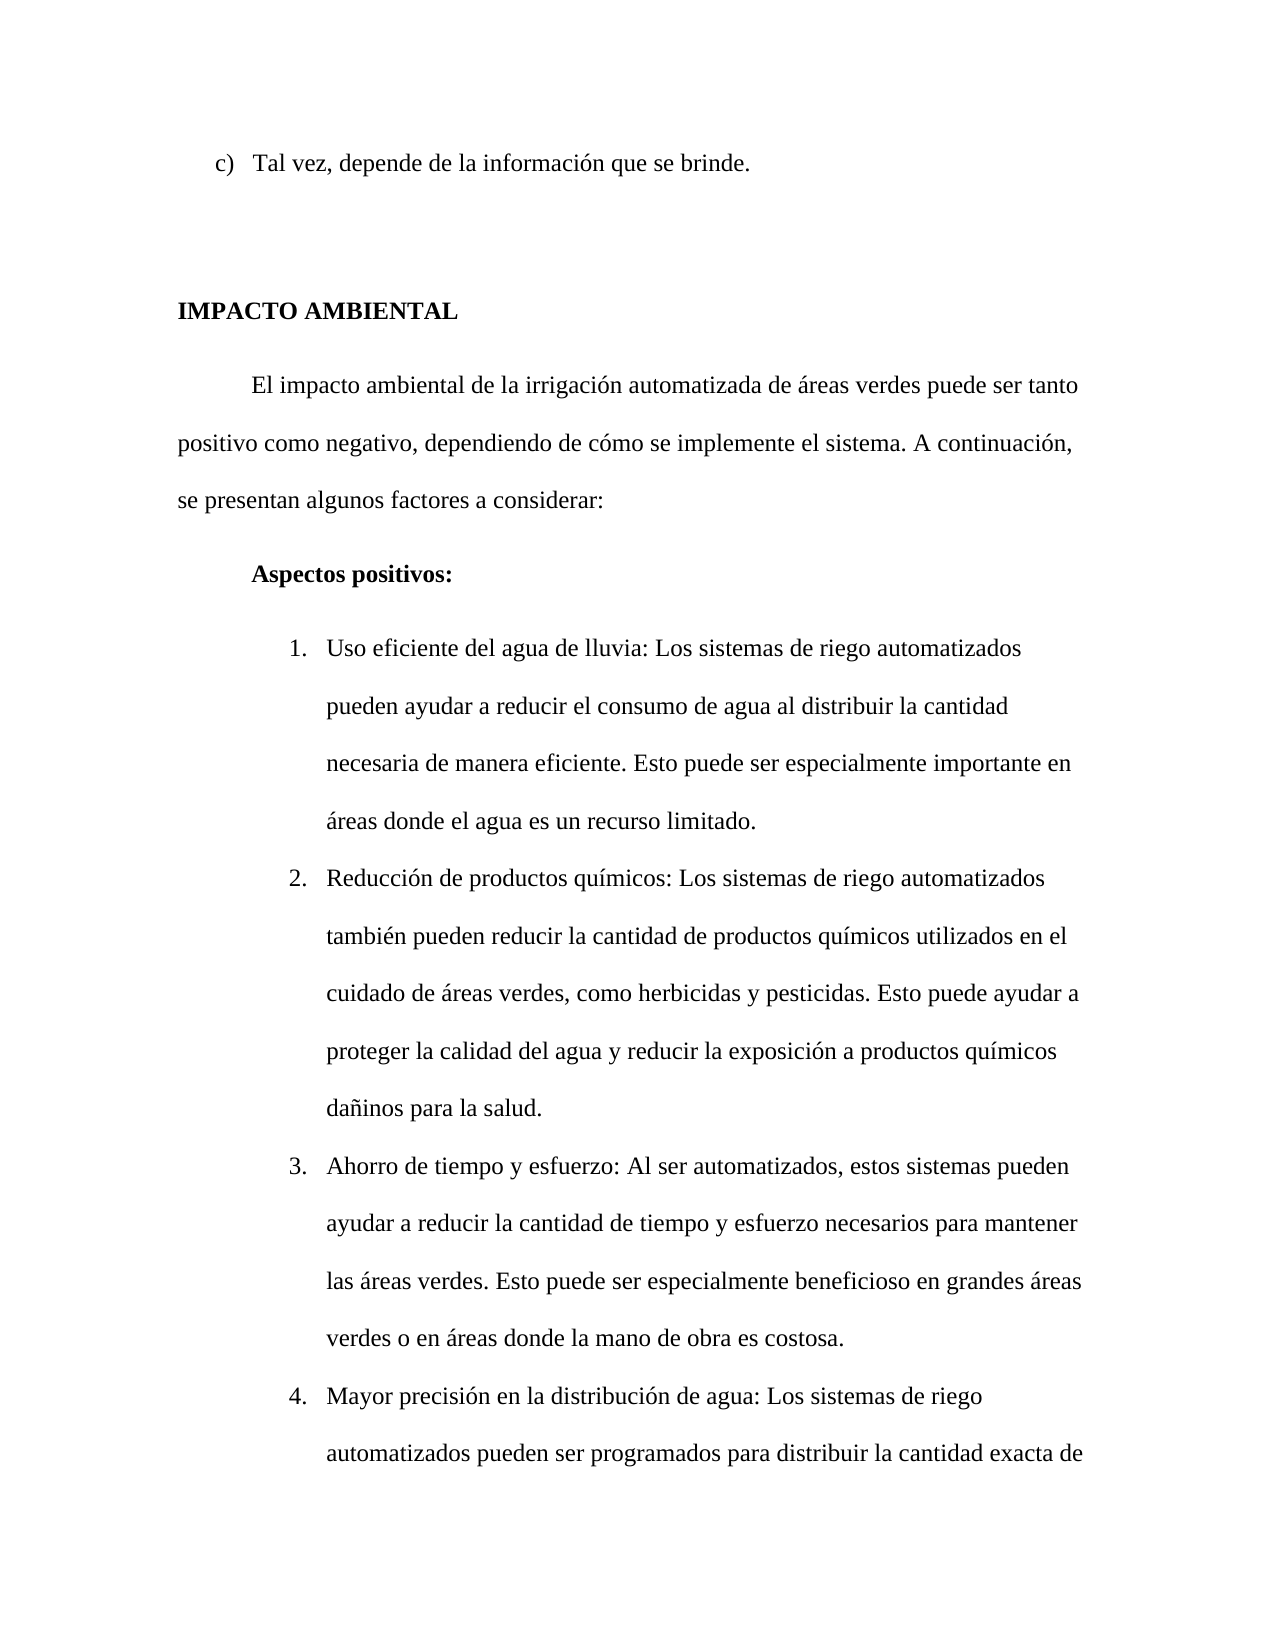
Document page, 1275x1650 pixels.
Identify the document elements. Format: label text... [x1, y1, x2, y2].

text IMPACTO AMBIENTAL [177, 296, 1098, 325]
list Reducción de productos químicos: Los sistemas de riego automatizados también pueden reducir la cantidad de productos químicos utilizados en el cuidado de áreas verdes, como herbicidas y pesticidas. Esto puede ayudar a proteger la calidad del agua y reducir la exposición a productos químicos dañinos para la salud. [288, 863, 1098, 1122]
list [288, 1381, 1098, 1467]
text El impacto ambiental de la irrigación automatizada de áreas verdes puede ser tanto positivo como negativo, dependiendo de cómo se implemente el sistema. A continuación, se presentan algunos factores a considerar: [177, 370, 1098, 514]
list Uso eficiente del agua de lluvia: Los sistemas de riego automatizados pueden ayudar a reducir el consumo de agua al distribuir la cantidad necesaria de manera eficiente. Esto puede ser especialmente importante en áreas donde el agua es un recurso limitado. [288, 633, 1098, 835]
list Tal vez, depende de la información que se brinde. [215, 148, 1098, 176]
text Aspectos positivos: [177, 559, 1098, 588]
list Ahorro de tiempo y esfuerzo: Al ser automatizados, estos sistemas pueden ayudar a reducir la cantidad de tiempo y esfuerzo necesarios para mantener las áreas verdes. Esto puede ser especialmente beneficioso en grandes áreas verdes o en áreas donde la mano de obra es costosa. [288, 1151, 1098, 1352]
